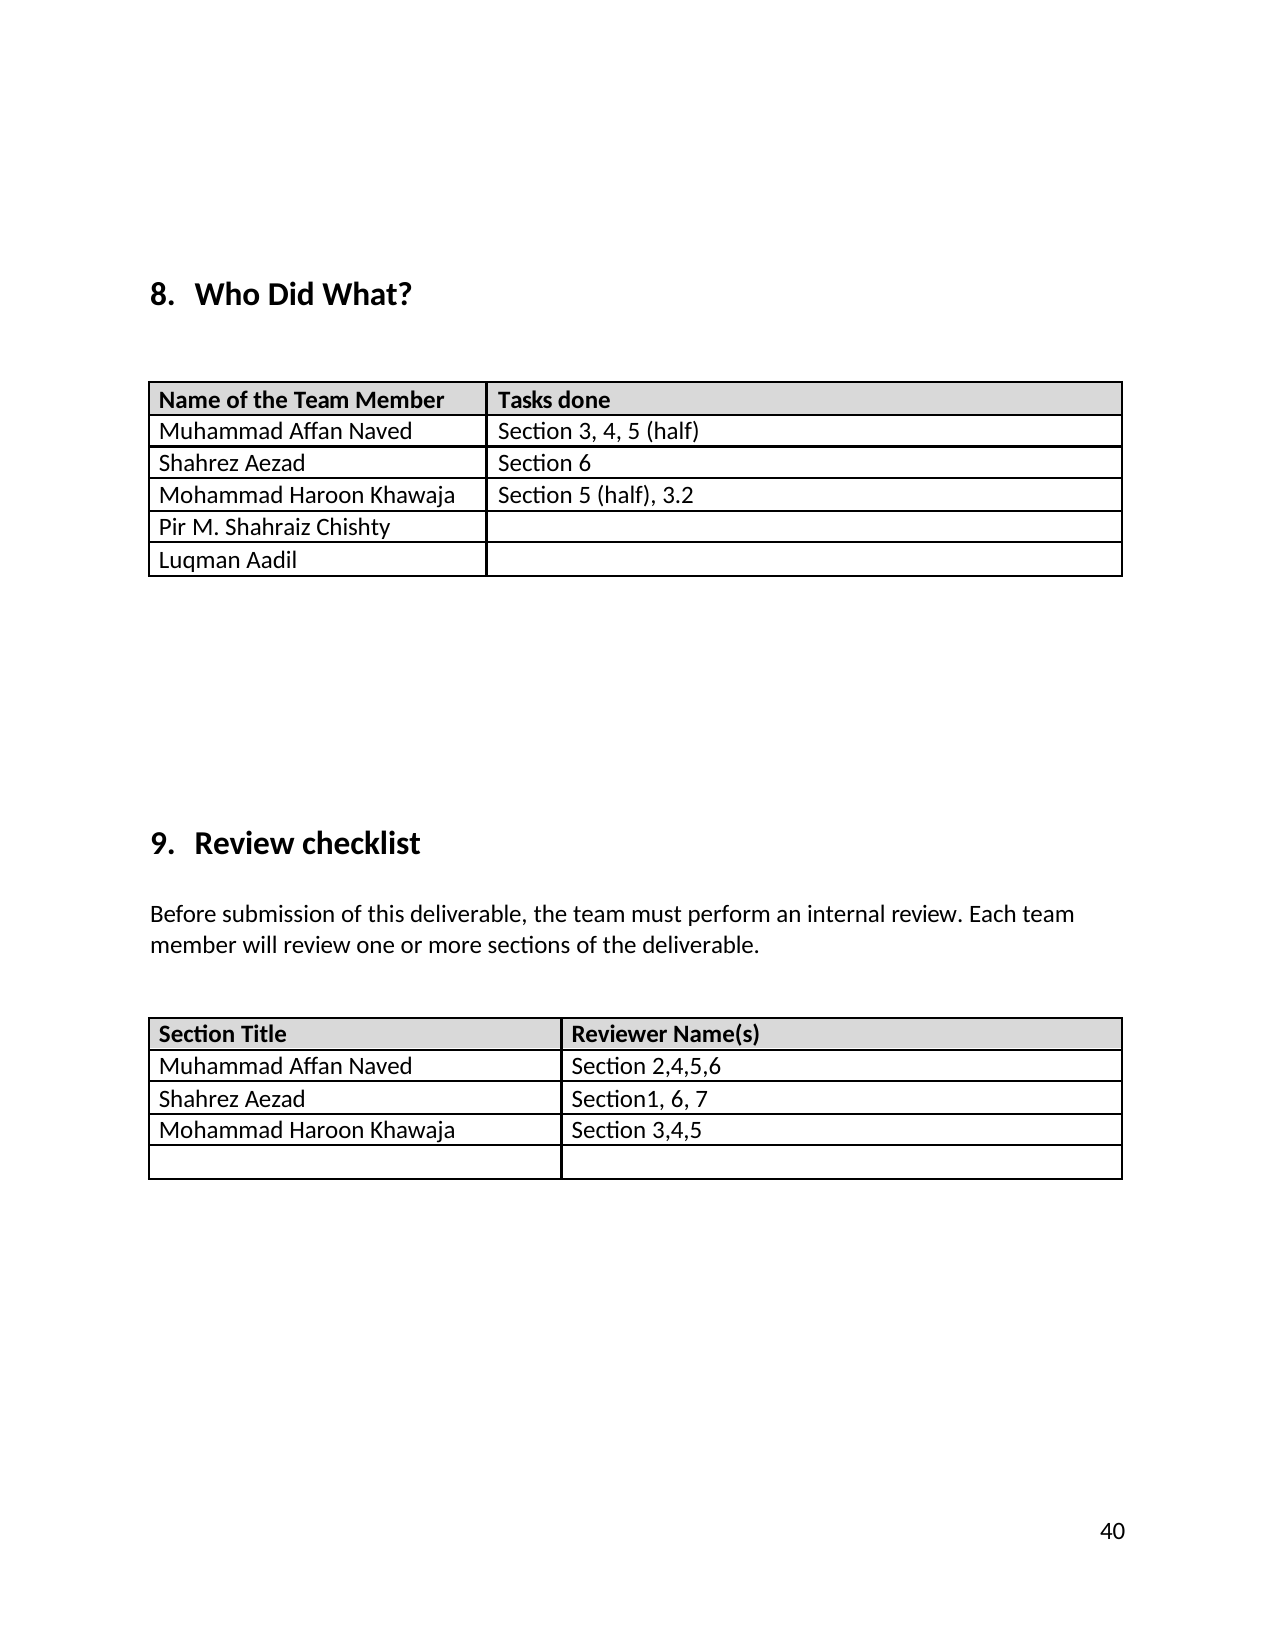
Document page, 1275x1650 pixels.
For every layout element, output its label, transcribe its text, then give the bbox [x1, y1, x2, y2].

table_cell Shahrez Aezad [150, 448, 485, 477]
table_cell Section1, 6, 7 [563, 1082, 1121, 1113]
subtitle 9. Review checklist [150, 822, 1137, 863]
table_cell [563, 1146, 1121, 1178]
table_cell Pir M. Shahraiz Chishty [150, 512, 485, 541]
table_cell [488, 543, 1121, 574]
table_header Name of the Team Member [150, 383, 485, 414]
table_header Tasks done [488, 383, 1121, 414]
table_cell [150, 1146, 560, 1178]
table_cell Muhammad Affan Naved [150, 416, 485, 445]
table_cell Section 6 [488, 448, 1121, 477]
table_header Section Title [150, 1019, 560, 1048]
table_cell Shahrez Aezad [150, 1082, 560, 1113]
table_cell Section 3,4,5 [563, 1115, 1121, 1144]
table_header Reviewer Name(s) [563, 1019, 1121, 1048]
table_cell Mohammad Haroon Khawaja [150, 479, 485, 510]
table_cell [488, 512, 1121, 541]
table_cell Muhammad Affan Naved [150, 1051, 560, 1080]
table_cell Section 5 (half), 3.2 [488, 479, 1121, 510]
table_cell Section 2,4,5,6 [563, 1051, 1121, 1080]
table_cell Mohammad Haroon Khawaja [150, 1115, 560, 1144]
text Before submission of this deliverable, the team must perform an internal review. Each team member will review one or more sections of the deliverable. [150, 898, 1112, 959]
table_cell Luqman Aadil [150, 543, 485, 574]
table_cell Section 3, 4, 5 (half) [488, 416, 1121, 445]
